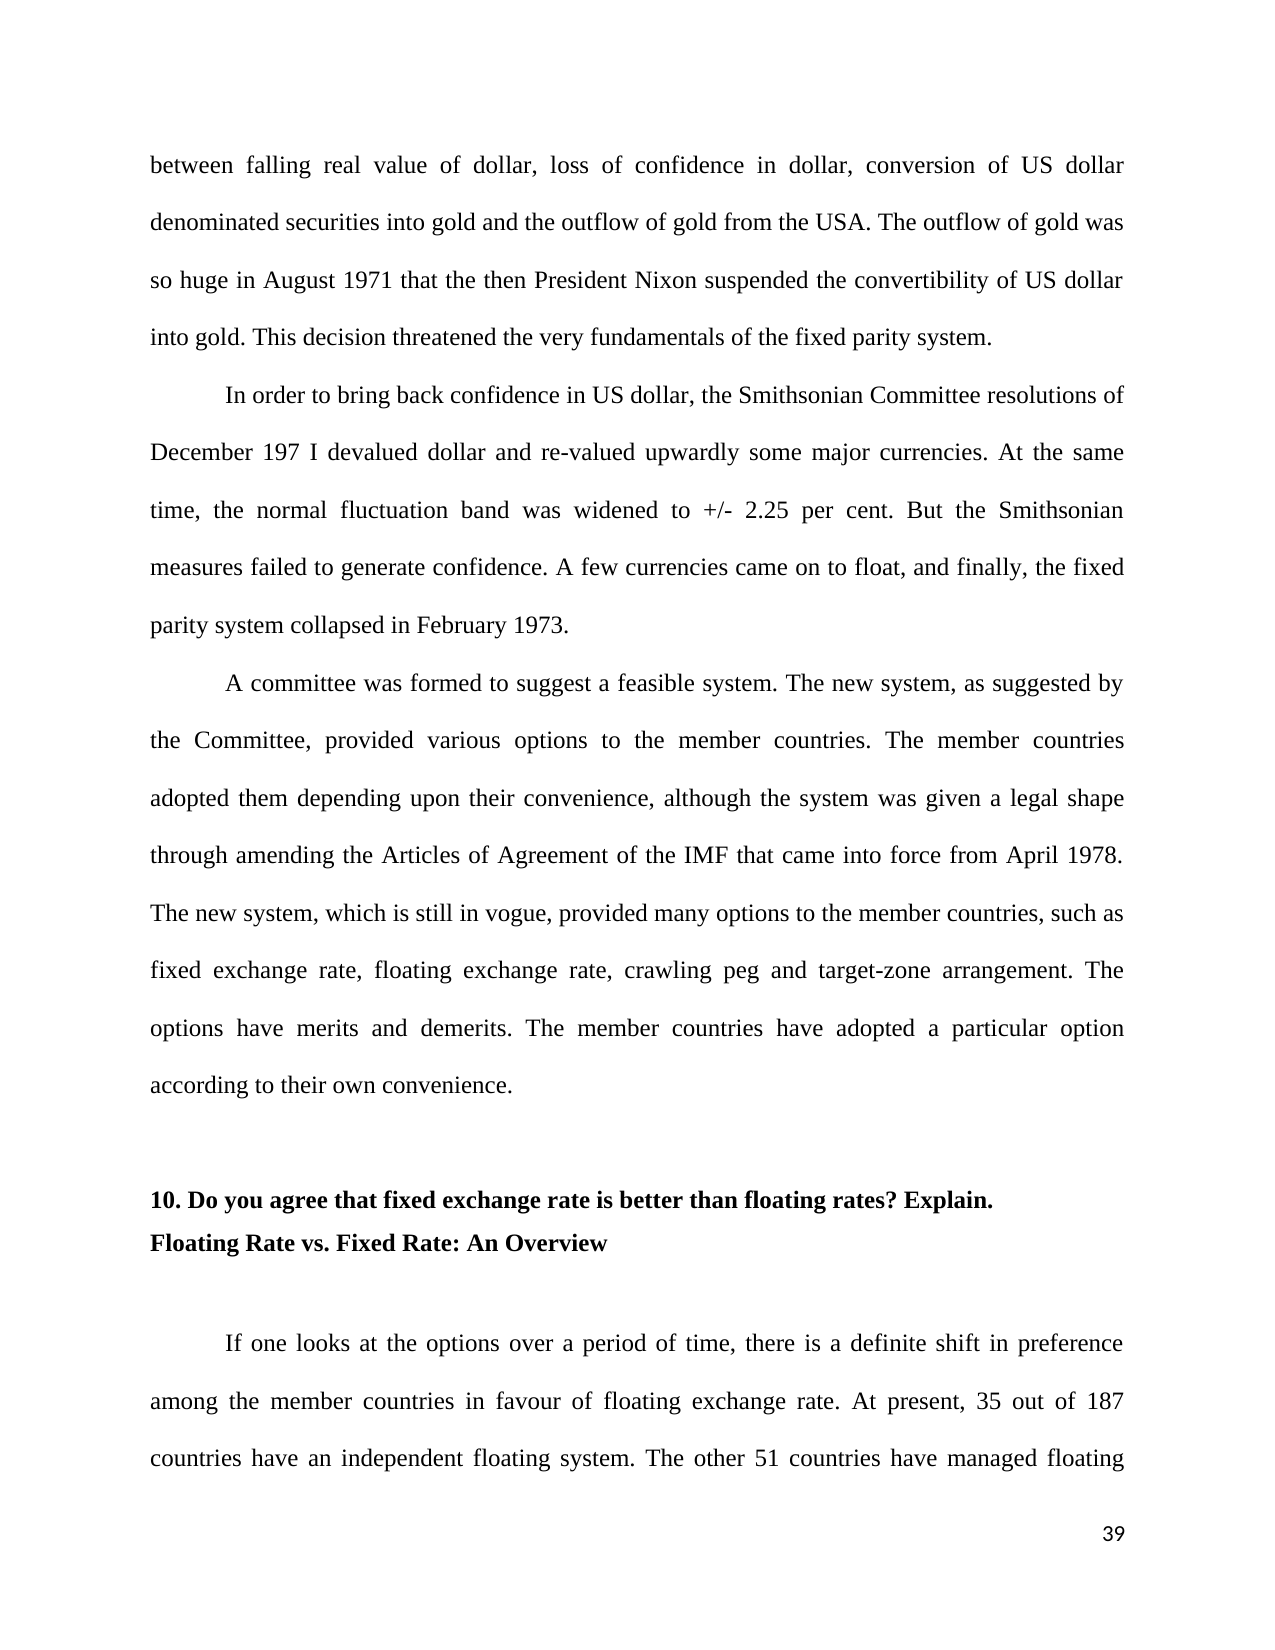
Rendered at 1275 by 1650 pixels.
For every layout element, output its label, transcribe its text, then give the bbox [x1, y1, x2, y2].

text Floating Rate vs. Fixed Rate: An Overview [150, 1228, 1125, 1257]
text In order to bring back confidence in US dollar, the Smithsonian Committee resolutions of December 197 I devalued dollar and re-valued upwardly some major currencies. At the same time, the normal fluctuation band was widened to +/- 2.25 per cent. But the Smithsonian measures failed to generate confidence. A few currencies came on to float, and finally, the fixed parity system collapsed in February 1973. [150, 380, 1125, 639]
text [150, 1328, 1125, 1472]
text A committee was formed to suggest a feasible system. The new system, as suggested by the Committee, provided various options to the member countries. The member countries adopted them depending upon their convenience, although the system was given a legal shape through amending the Articles of Agreement of the IMF that came into force from April 1978. The new system, which is still in vogue, provided many options to the member countries, such as fixed exchange rate, floating exchange rate, crawling peg and target-zone arrangement. The options have merits and demerits. The member countries have adopted a particular option according to their own convenience. [150, 668, 1125, 1099]
list Do you agree that fixed exchange rate is better than floating rates? Explain. [150, 1185, 1125, 1214]
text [150, 150, 1125, 351]
